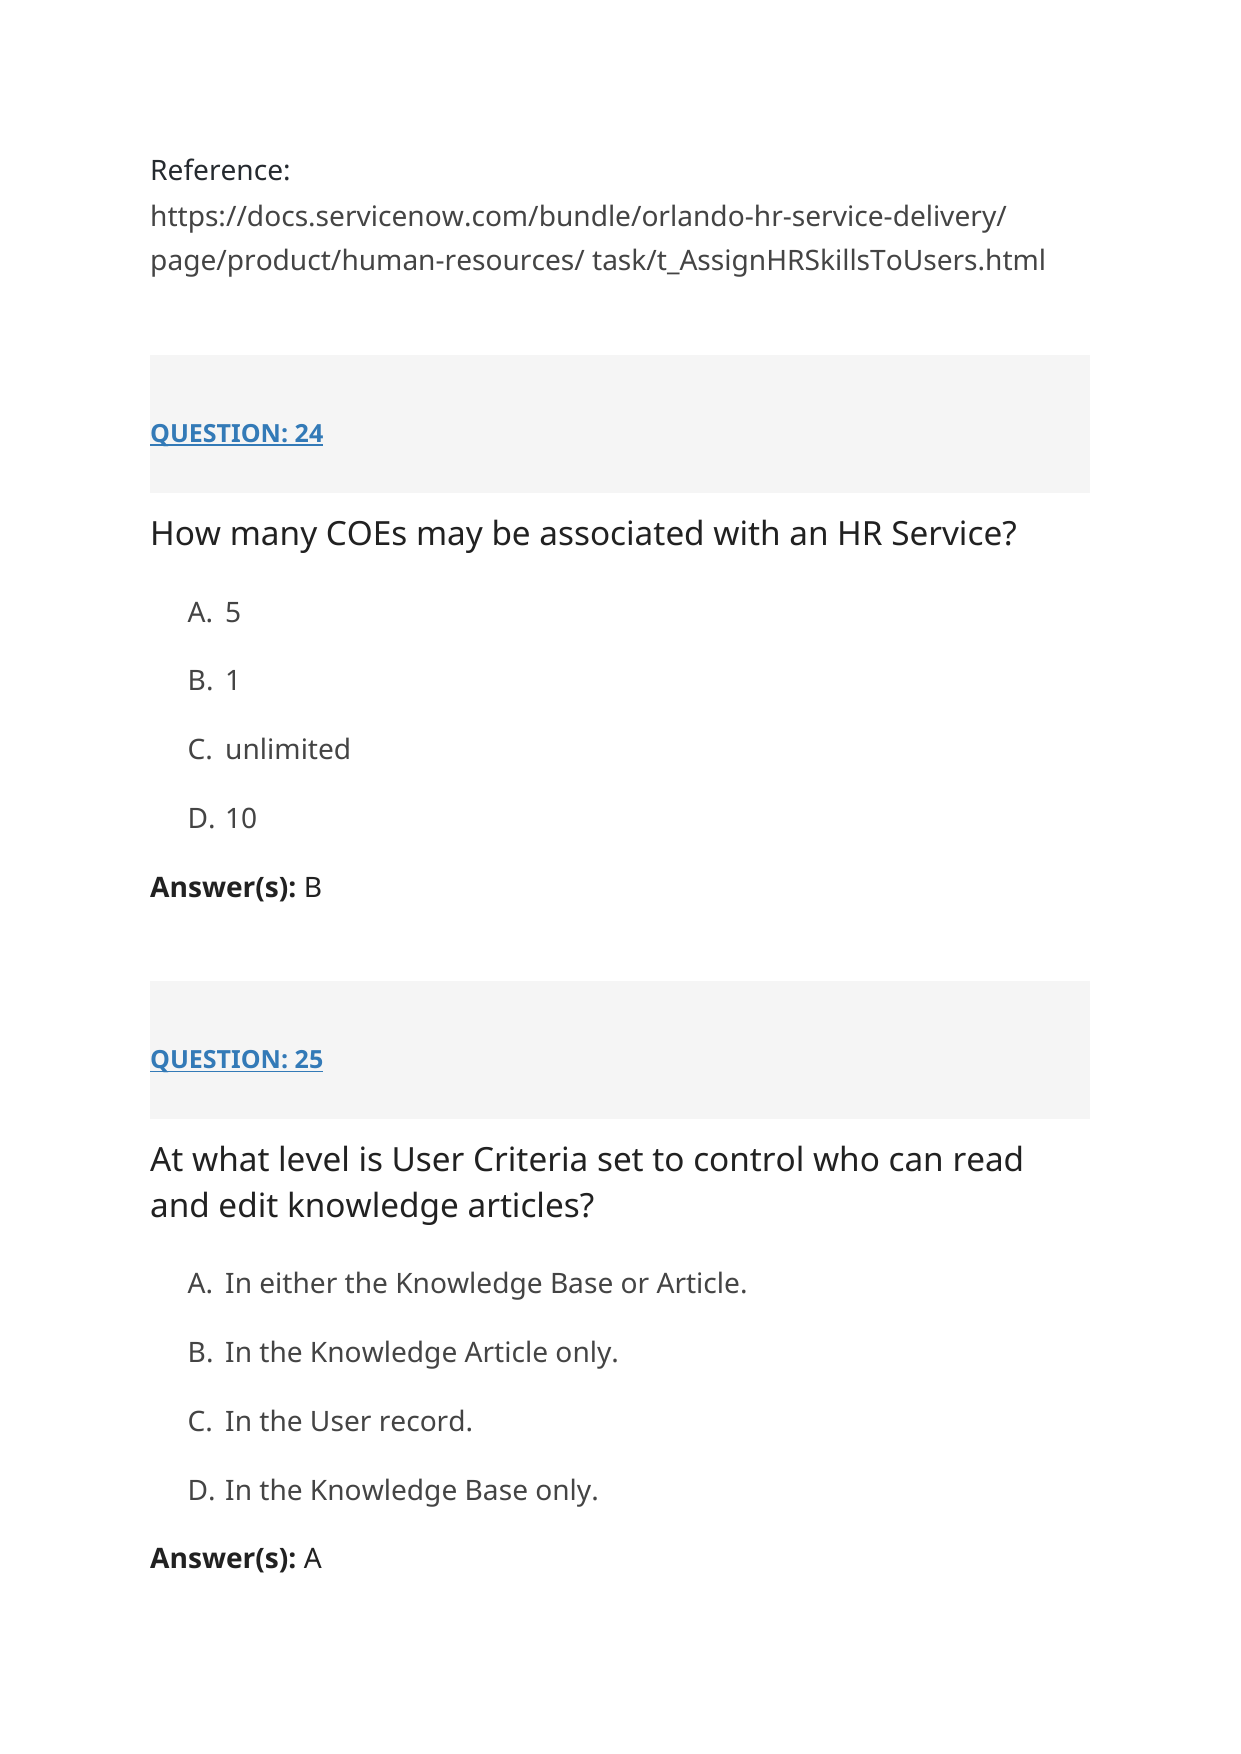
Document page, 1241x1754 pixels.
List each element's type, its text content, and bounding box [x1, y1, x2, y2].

list 5 [187, 586, 1090, 630]
text https://docs.servicenow.com/bundle/orlando-hr-service-delivery/page/product/human-resources/ task/t_AssignHRSkillsToUsers.html [150, 191, 1090, 279]
text How many COEs may be associated with an HR Service? [150, 510, 1090, 555]
text Answer(s): A [150, 1533, 1090, 1577]
subtitle QUESTION: 24 [150, 415, 1090, 449]
subtitle QUESTION: 25 [150, 1042, 1090, 1076]
text Answer(s): B [150, 861, 1090, 905]
list 1 [187, 655, 1090, 699]
list In the Knowledge Base only. [187, 1464, 1090, 1508]
list In the Knowledge Article only. [187, 1327, 1090, 1371]
list In either the Knowledge Base or Article. [187, 1258, 1090, 1302]
list unlimited [187, 724, 1090, 768]
subtitle Reference: [150, 150, 1090, 188]
text At what level is User Criteria set to control who can read and edit knowledge articles? [150, 1136, 1090, 1227]
list 10 [187, 793, 1090, 836]
list In the User record. [187, 1396, 1090, 1439]
